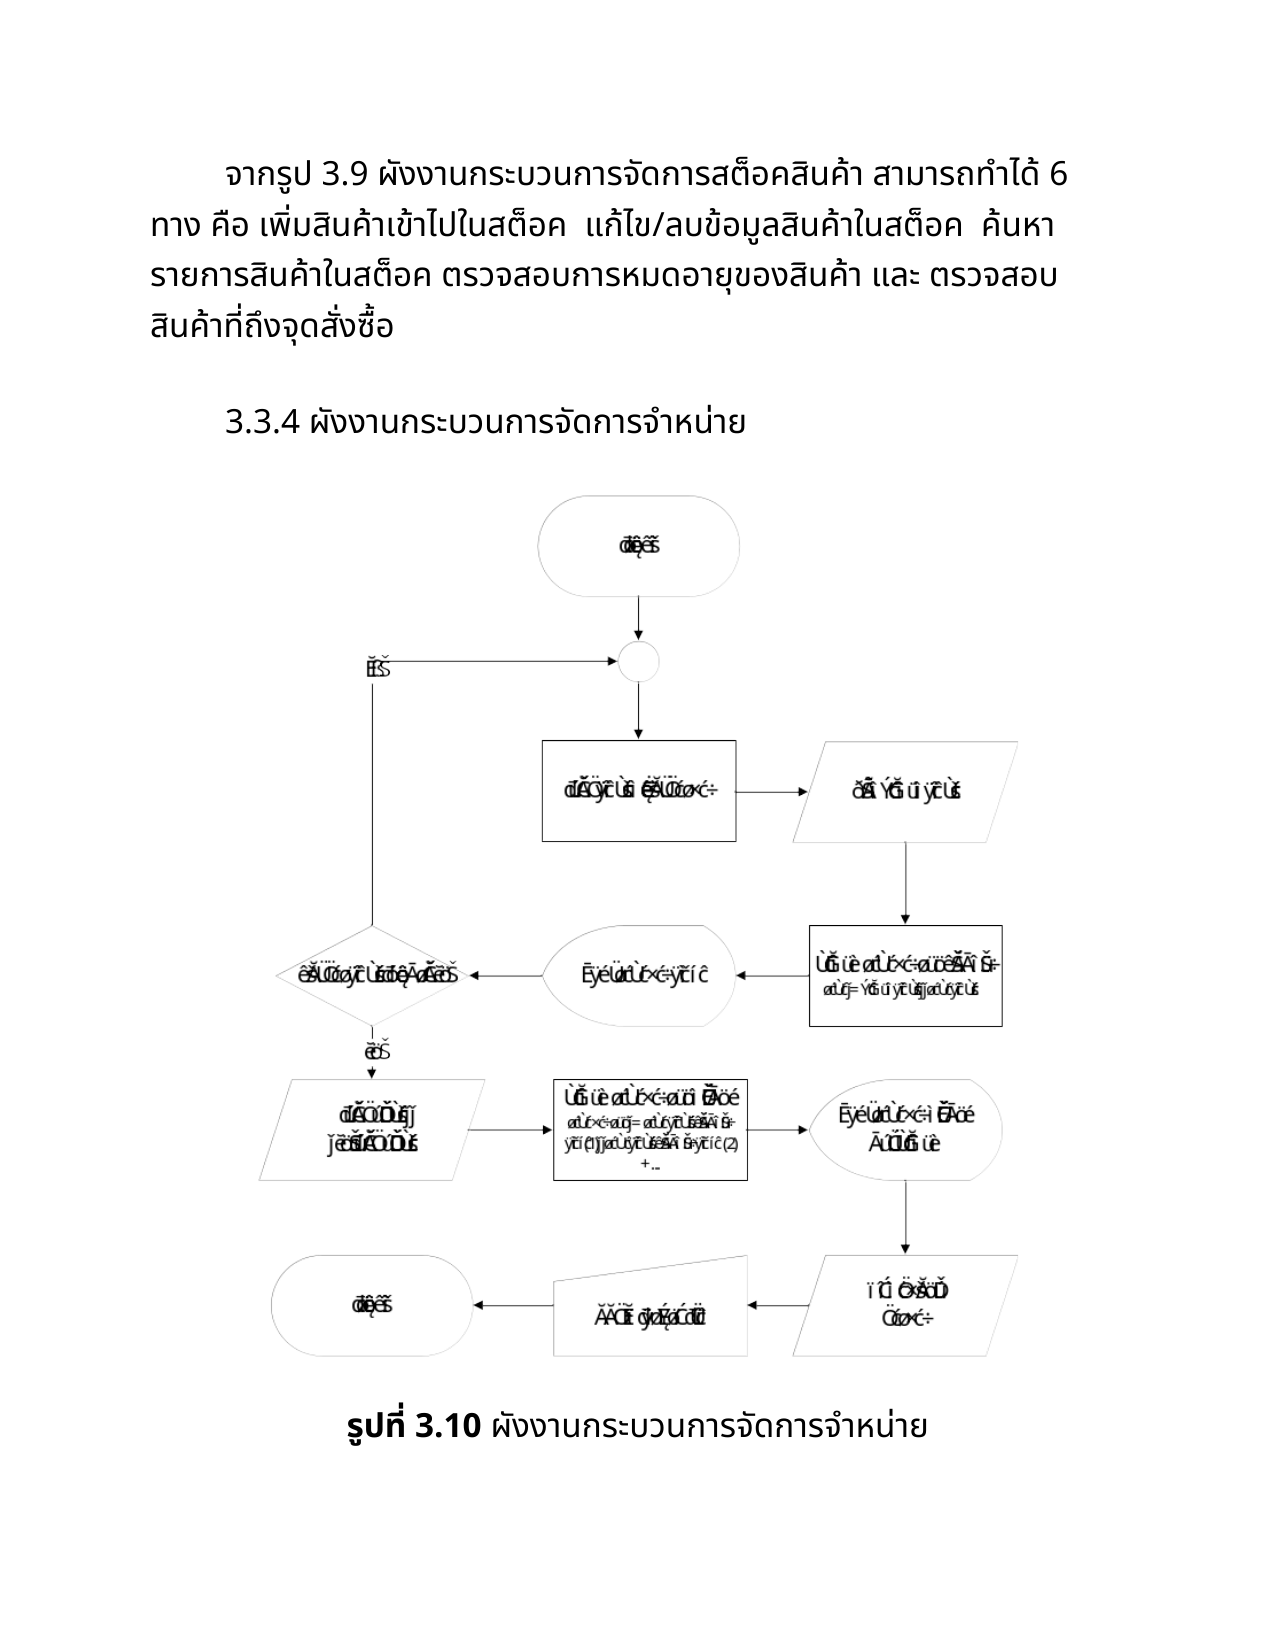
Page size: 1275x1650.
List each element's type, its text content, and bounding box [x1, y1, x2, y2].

text 3.3.4 ผังงานกระบวนการจัดการจำหน่าย [150, 397, 1125, 448]
text จากรูป 3.9 ผังงานกระบวนการจัดการสต็อคสินค้า สามารถทำได้ 6 ทาง คือ เพิ่มสินค้าเข้าไปในสต็อค แก้ไข/ลบข้อมูลสินค้าในสต็อค ค้นหารายการสินค้าในสต็อค ตรวจสอบการหมดอายุของสินค้า และ ตรวจสอบสินค้าที่ถึงจุดสั่งซื้อ [150, 150, 1125, 352]
text รูปที่ 3.10 ผังงานกระบวนการจัดการจำหน่าย [150, 1357, 1125, 1453]
